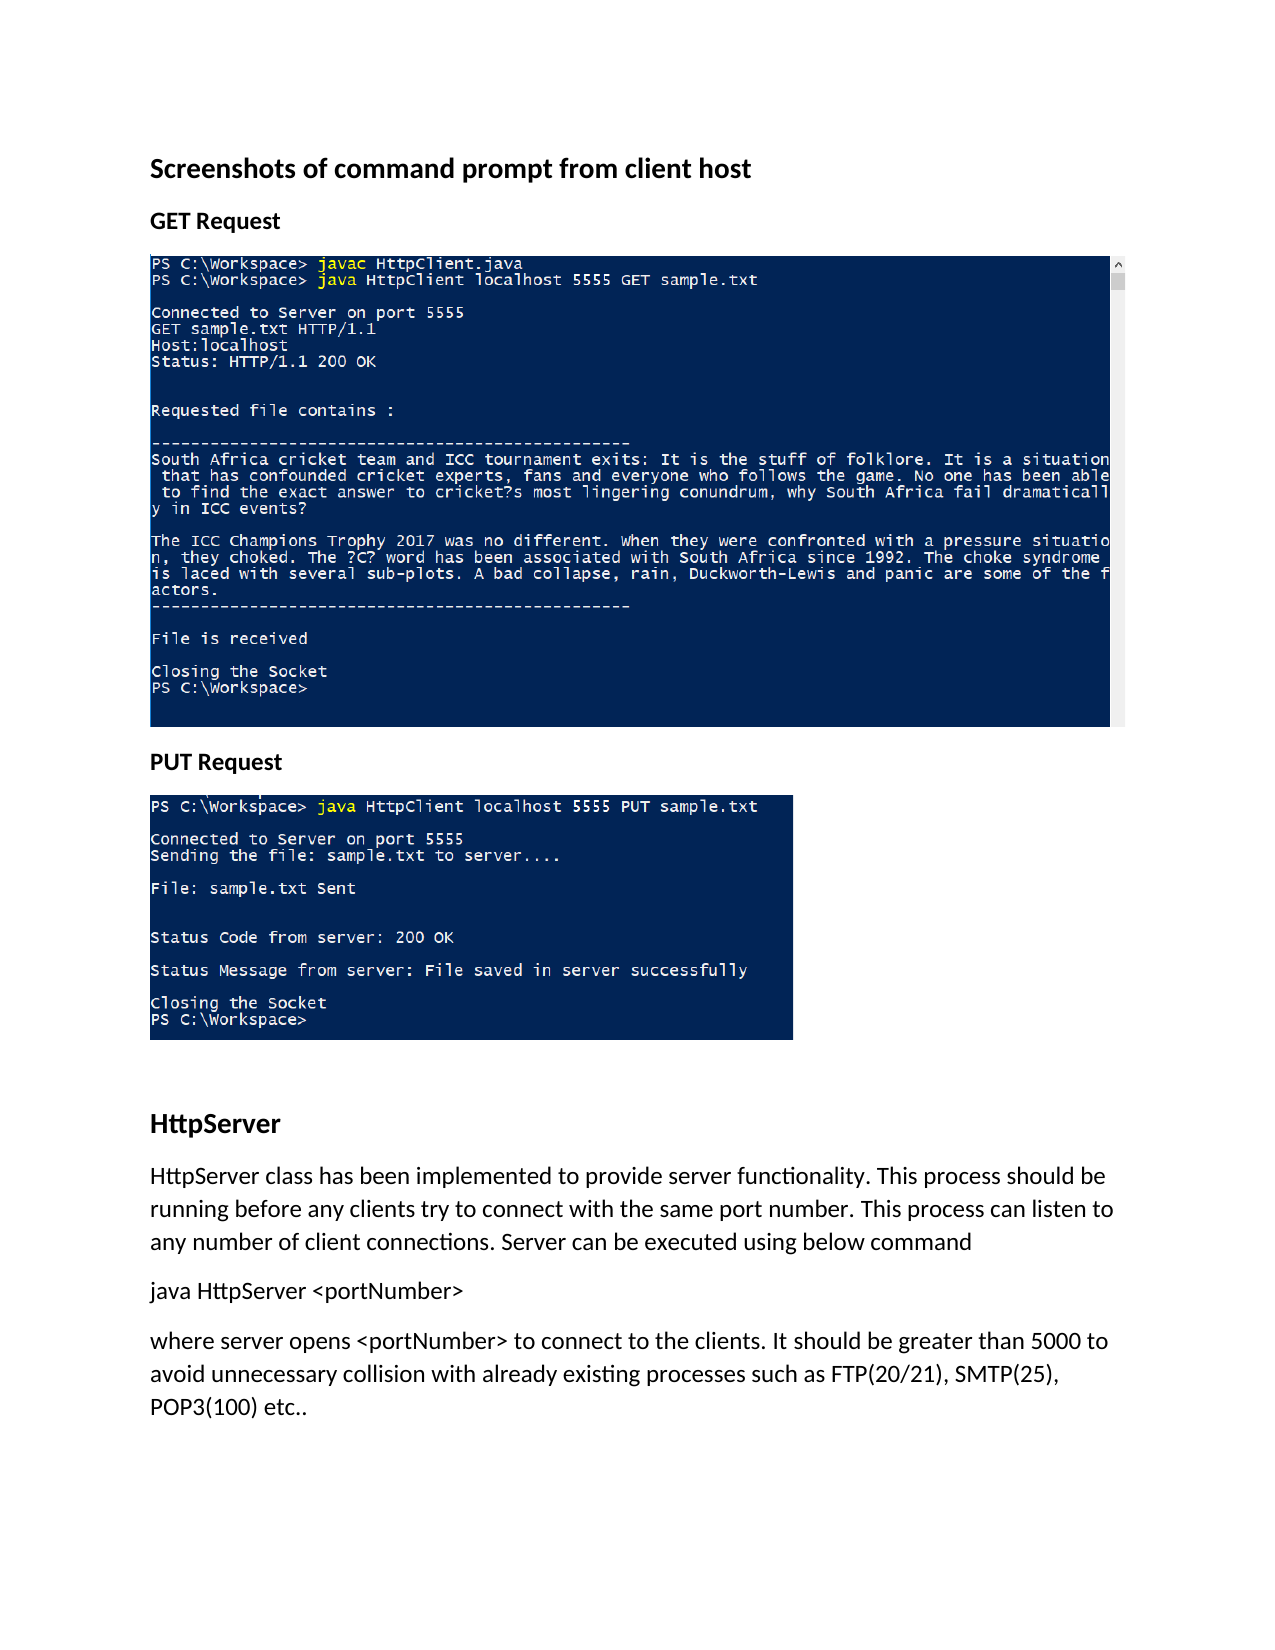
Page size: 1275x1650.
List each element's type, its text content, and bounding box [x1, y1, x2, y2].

text GET Request [150, 205, 1125, 236]
text java HttpServer <portNumber> [150, 1276, 1125, 1306]
picture [150, 795, 794, 1040]
text PUT Request [150, 746, 1125, 776]
text Screenshots of command prompt from client host [150, 150, 1125, 186]
text HttpServer class has been implemented to provide server functionality. This process should be running before any clients try to connect with the same port number. This process can listen to any number of client connections. Server can be executed using below command [150, 1160, 1125, 1256]
text where server opens <portNumber> to connect to the clients. It should be greater than 5000 to avoid unnecessary collision with already existing processes such as FTP(20/21), SMTP(25), POP3(100) etc.. [150, 1325, 1125, 1421]
text HttpServer [150, 1105, 1125, 1141]
picture [150, 254, 1125, 727]
